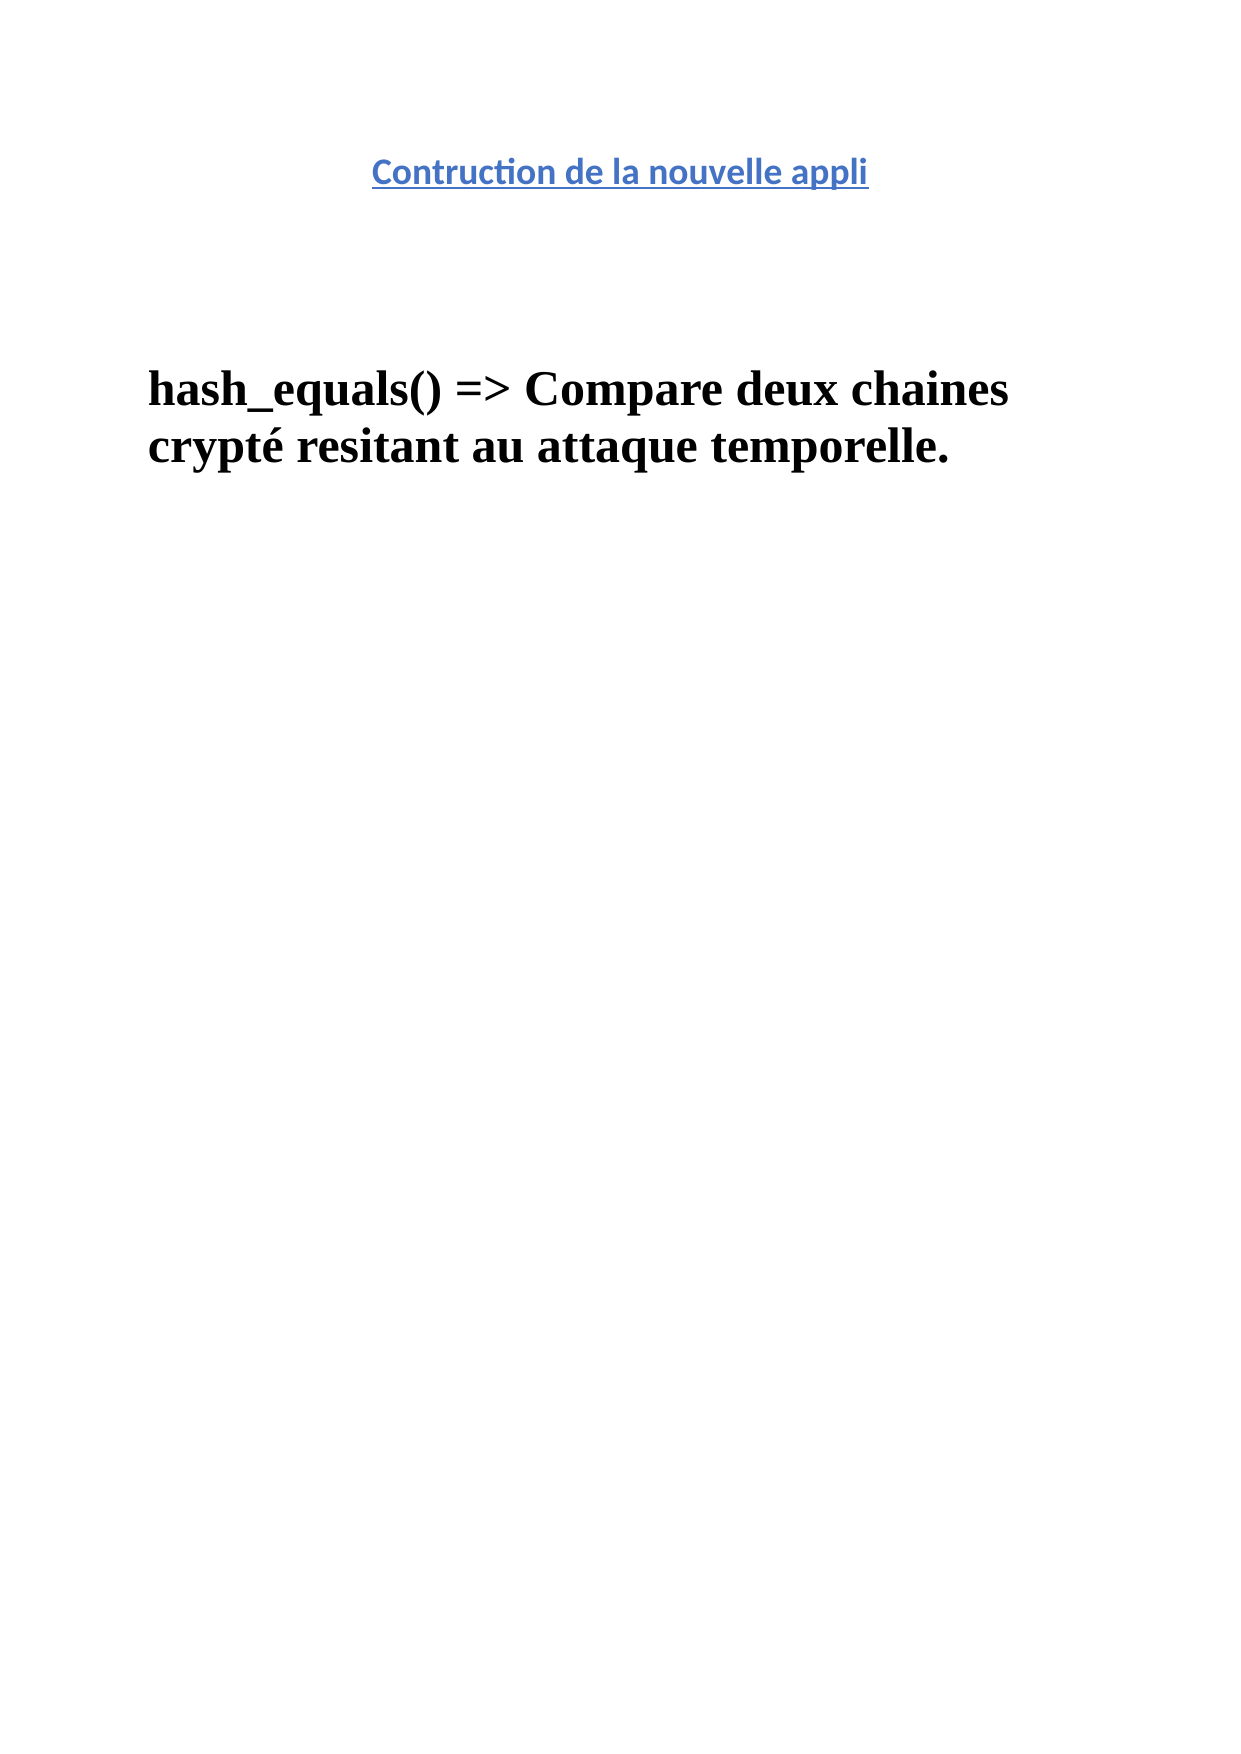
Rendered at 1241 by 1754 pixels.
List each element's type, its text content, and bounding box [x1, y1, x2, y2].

text Contruction de la nouvelle appli [148, 148, 1093, 193]
text hash_equals() => Compare deux chaines crypté resitant au attaque temporelle. [148, 358, 1093, 473]
